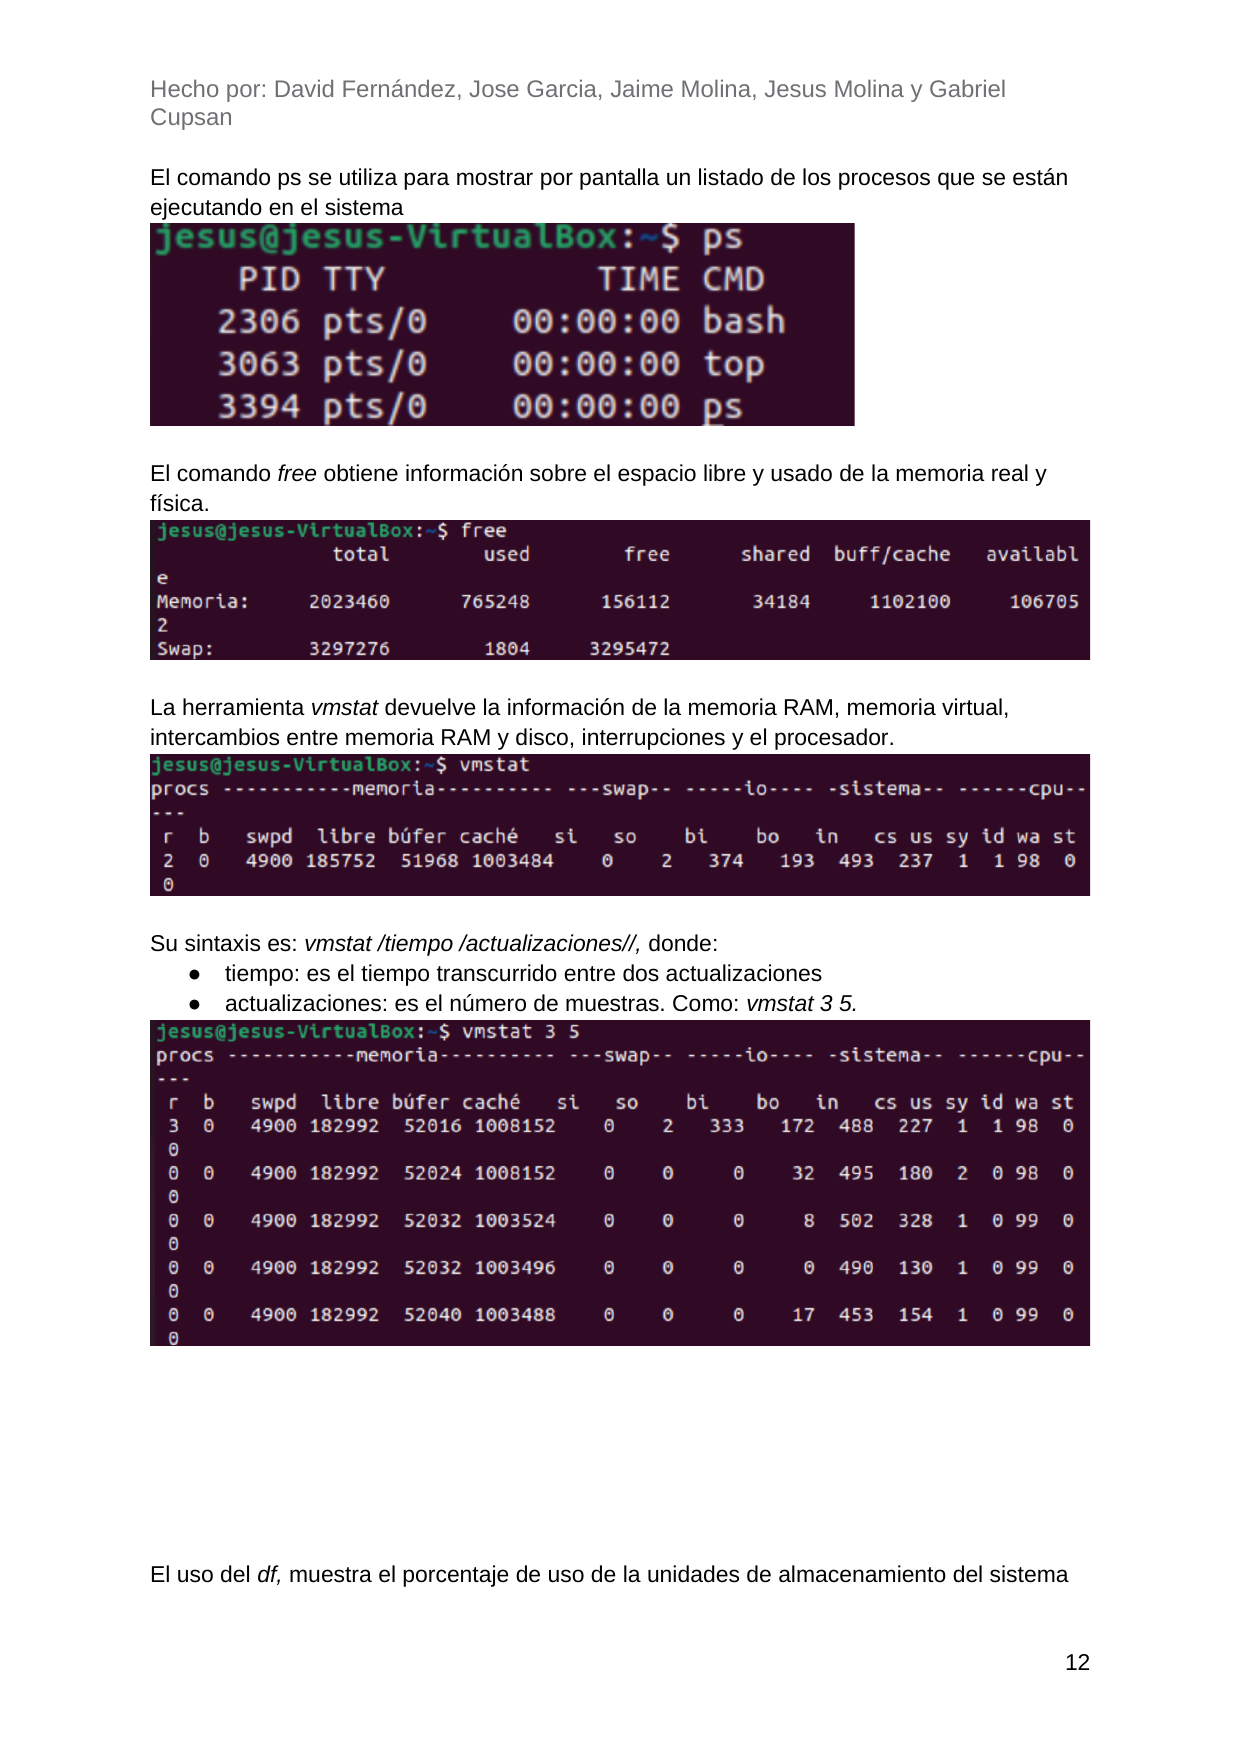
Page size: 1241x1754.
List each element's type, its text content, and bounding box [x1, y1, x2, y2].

picture [150, 223, 855, 426]
text El comando free obtiene información sobre el espacio libre y usado de la memoria real y física. [150, 459, 1090, 516]
list actualizaciones: es el número de muestras. Como: vmstat 3 5. [187, 990, 1090, 1017]
text El uso del df, muestra el porcentaje de uso de la unidades de almacenamiento del sistema [150, 1561, 1090, 1587]
picture [150, 520, 1091, 660]
text La herramienta vmstat devuelve la información de la memoria RAM, memoria virtual, intercambios entre memoria RAM y disco, interrupciones y el procesador. [150, 694, 1090, 750]
text Su sintaxis es: vmstat /tiempo /actualizaciones//, donde: [150, 930, 1090, 956]
picture [150, 754, 1091, 896]
picture [150, 1020, 1091, 1346]
list tiempo: es el tiempo transcurrido entre dos actualizaciones [187, 960, 1090, 986]
